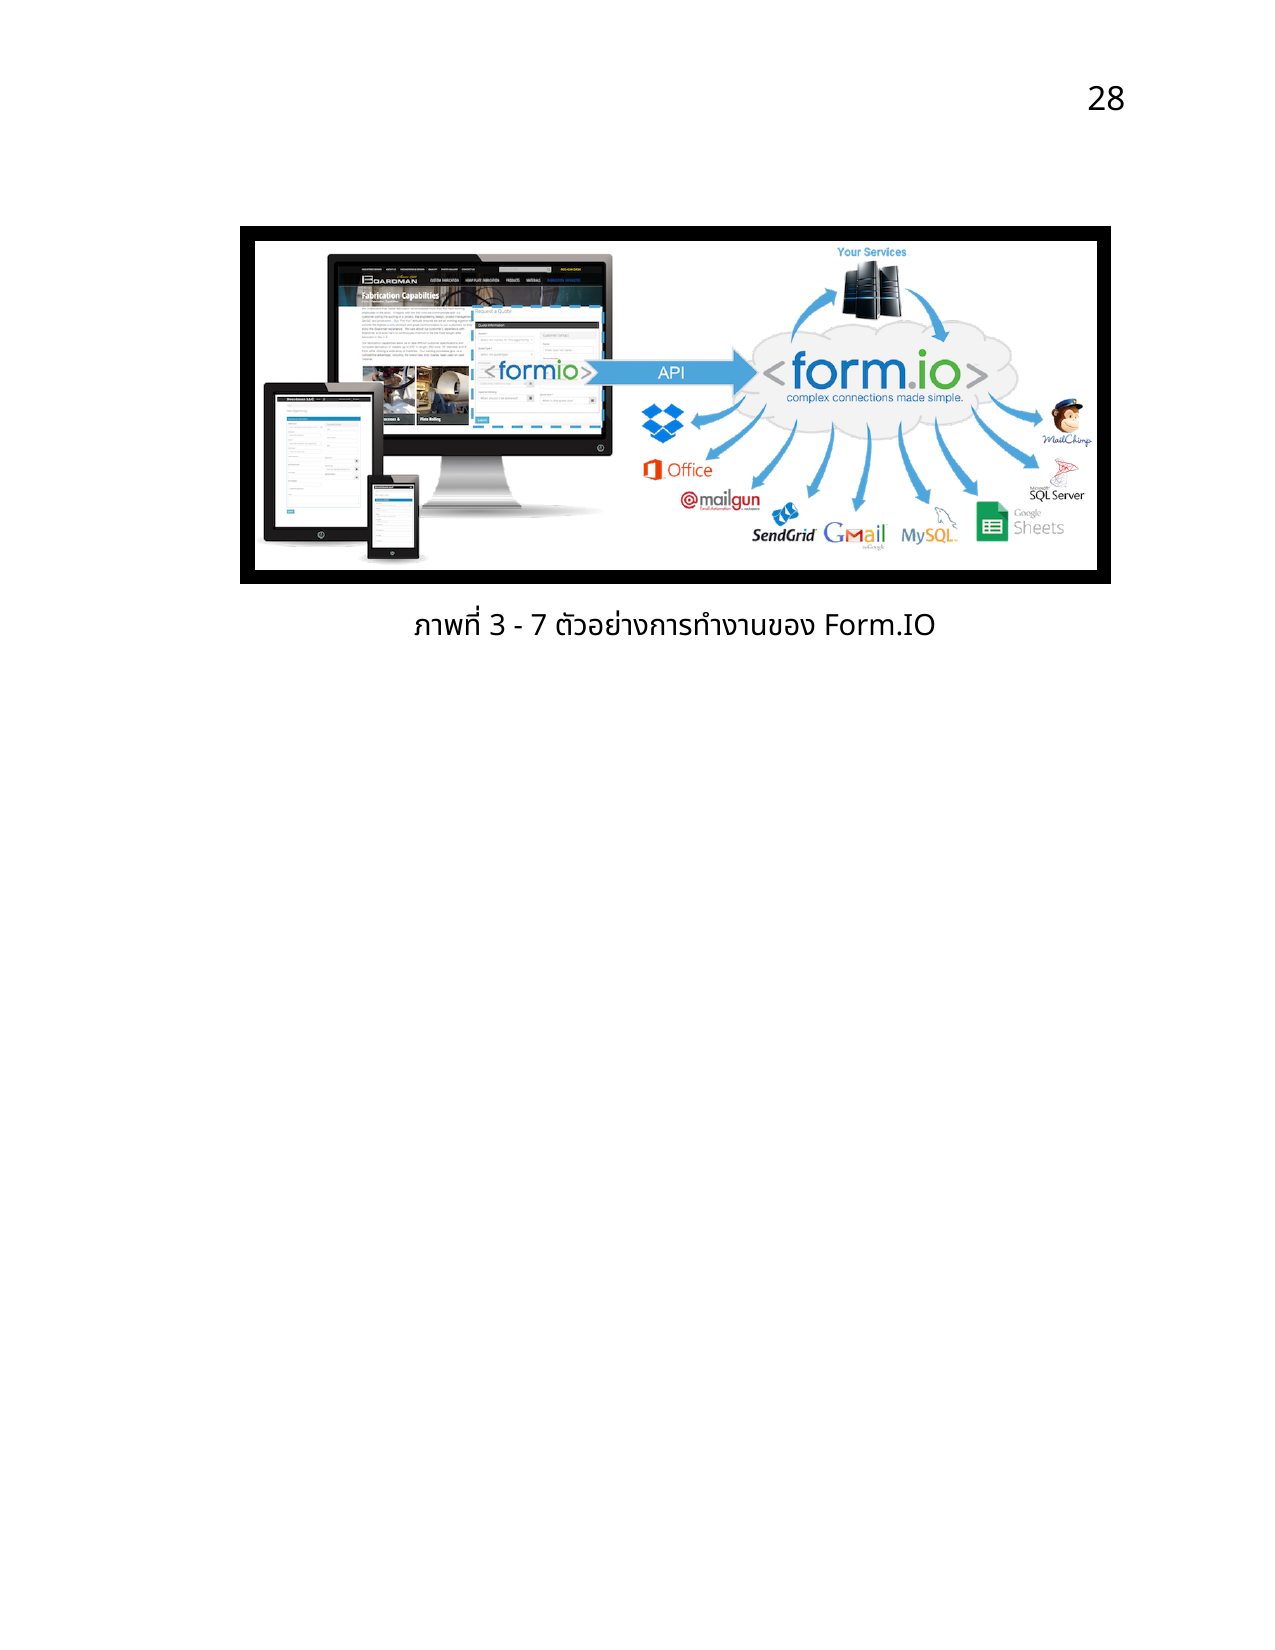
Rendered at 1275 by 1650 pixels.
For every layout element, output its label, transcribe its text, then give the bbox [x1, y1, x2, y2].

text ภาพที่ 3 - 7 ตัวอย่างการทำงานของ Form.IO [225, 605, 1125, 649]
picture [255, 241, 1097, 570]
